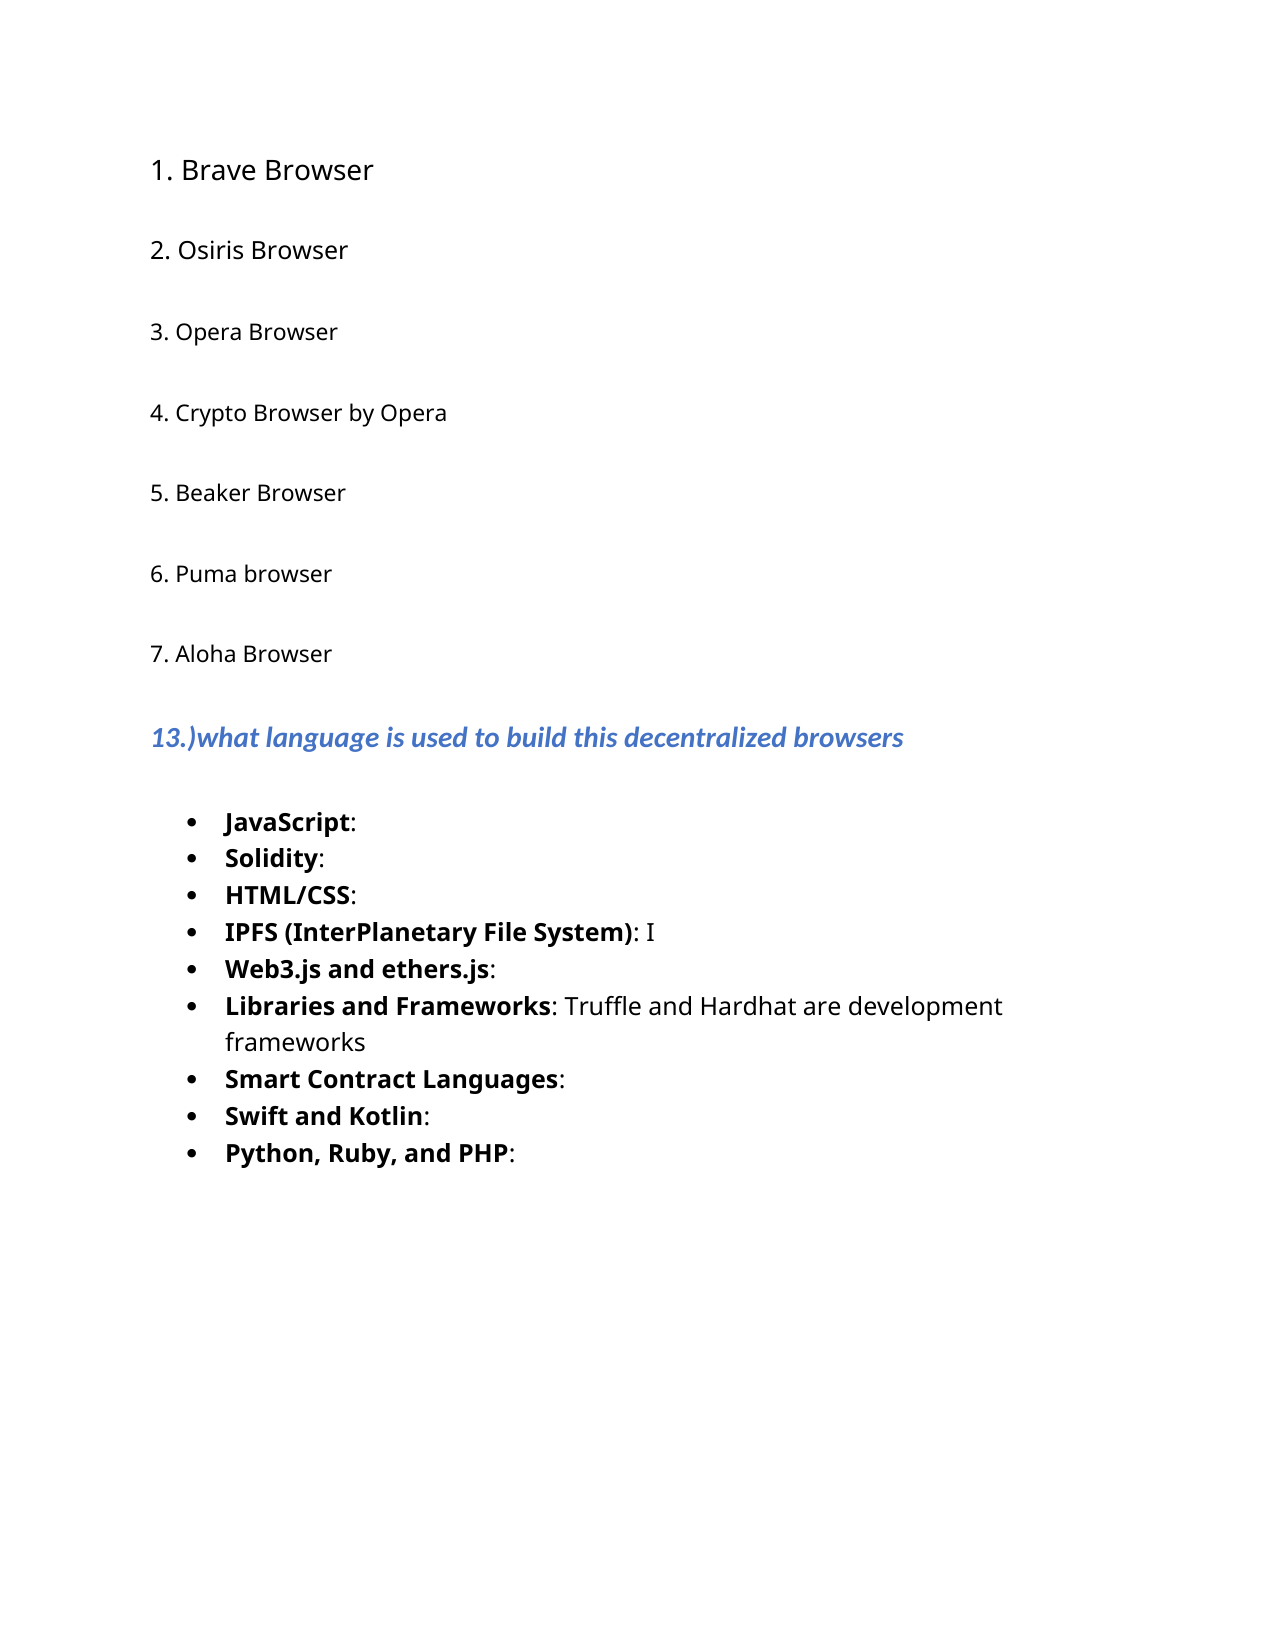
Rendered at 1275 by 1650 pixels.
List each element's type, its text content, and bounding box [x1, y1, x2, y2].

subtitle 6. Puma browser [150, 558, 1125, 589]
list JavaScript: [187, 804, 1125, 838]
list Python, Ruby, and PHP: [187, 1135, 1125, 1169]
list Swift and Kotlin: [187, 1098, 1125, 1133]
list Web3.js and ethers.js: [187, 951, 1125, 986]
list Solidity: [187, 841, 1125, 875]
subtitle 3. Opera Browser [150, 316, 1125, 347]
subtitle 7. Aloha Browser [150, 638, 1125, 670]
subtitle 4. Crypto Browser by Opera [150, 397, 1125, 428]
list Smart Contract Languages: [187, 1062, 1125, 1096]
list Libraries and Frameworks: Truffle and Hardhat are development frameworks [187, 988, 1125, 1059]
list HTML/CSS: [187, 878, 1125, 912]
subtitle 1. Brave Browser [150, 150, 1125, 188]
subtitle 2. Osiris Browser [150, 196, 1125, 266]
text 13.)what language is used to build this decentralized browsers [150, 719, 1125, 755]
subtitle 5. Beaker Browser [150, 477, 1125, 508]
list IPFS (InterPlanetary File System): I [187, 915, 1125, 949]
